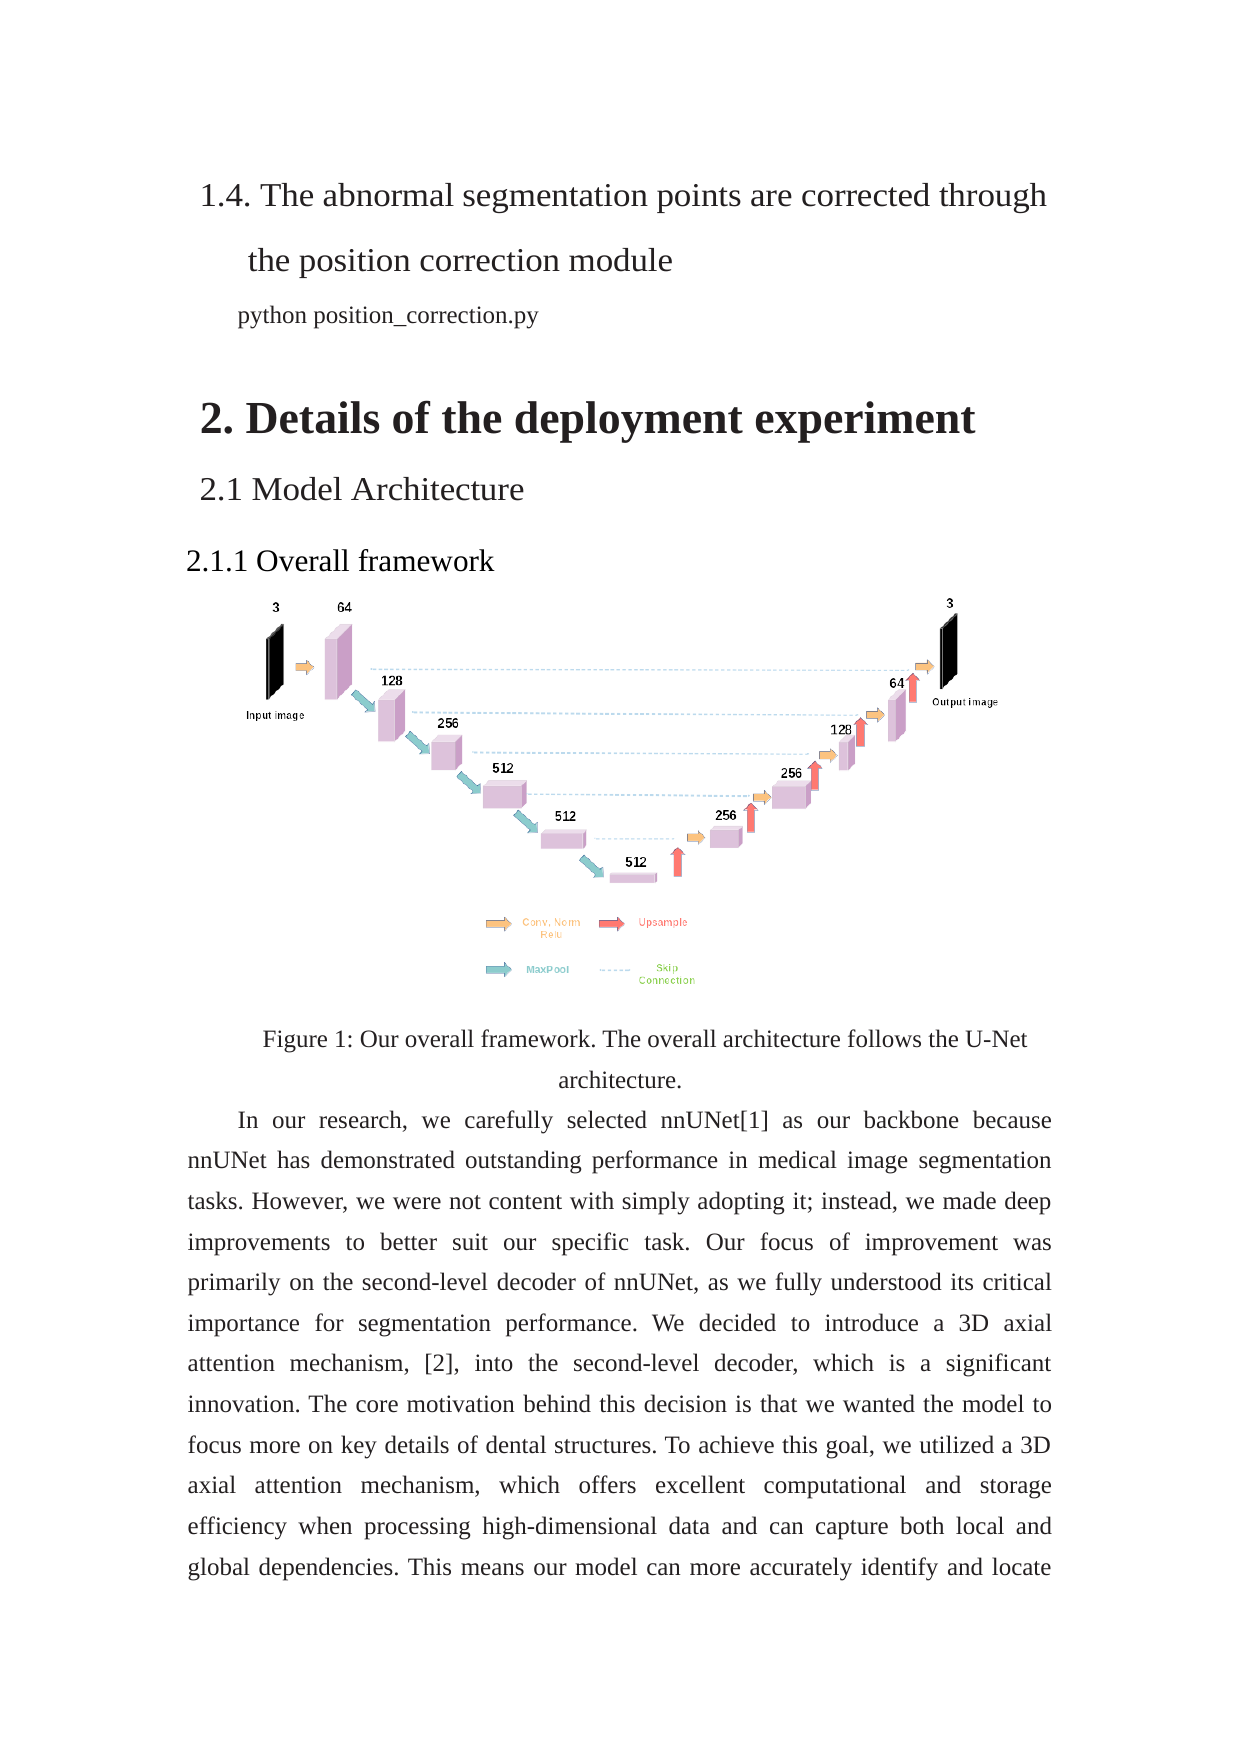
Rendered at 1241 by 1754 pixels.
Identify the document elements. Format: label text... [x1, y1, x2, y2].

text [187, 1103, 1053, 1582]
subtitle 2.1.1 Overall framework [186, 528, 1053, 593]
text python position_correction.py [187, 298, 1053, 331]
subtitle 2.1 Model Architecture [199, 456, 1053, 521]
subtitle 1.4. The abnormal segmentation points are corrected through the position correction module [199, 162, 1053, 292]
text Figure 1: Our overall framework. The overall architecture follows the U-Net architecture. [187, 1022, 1053, 1096]
subtitle 2. Details of the deployment experiment [199, 384, 1053, 449]
